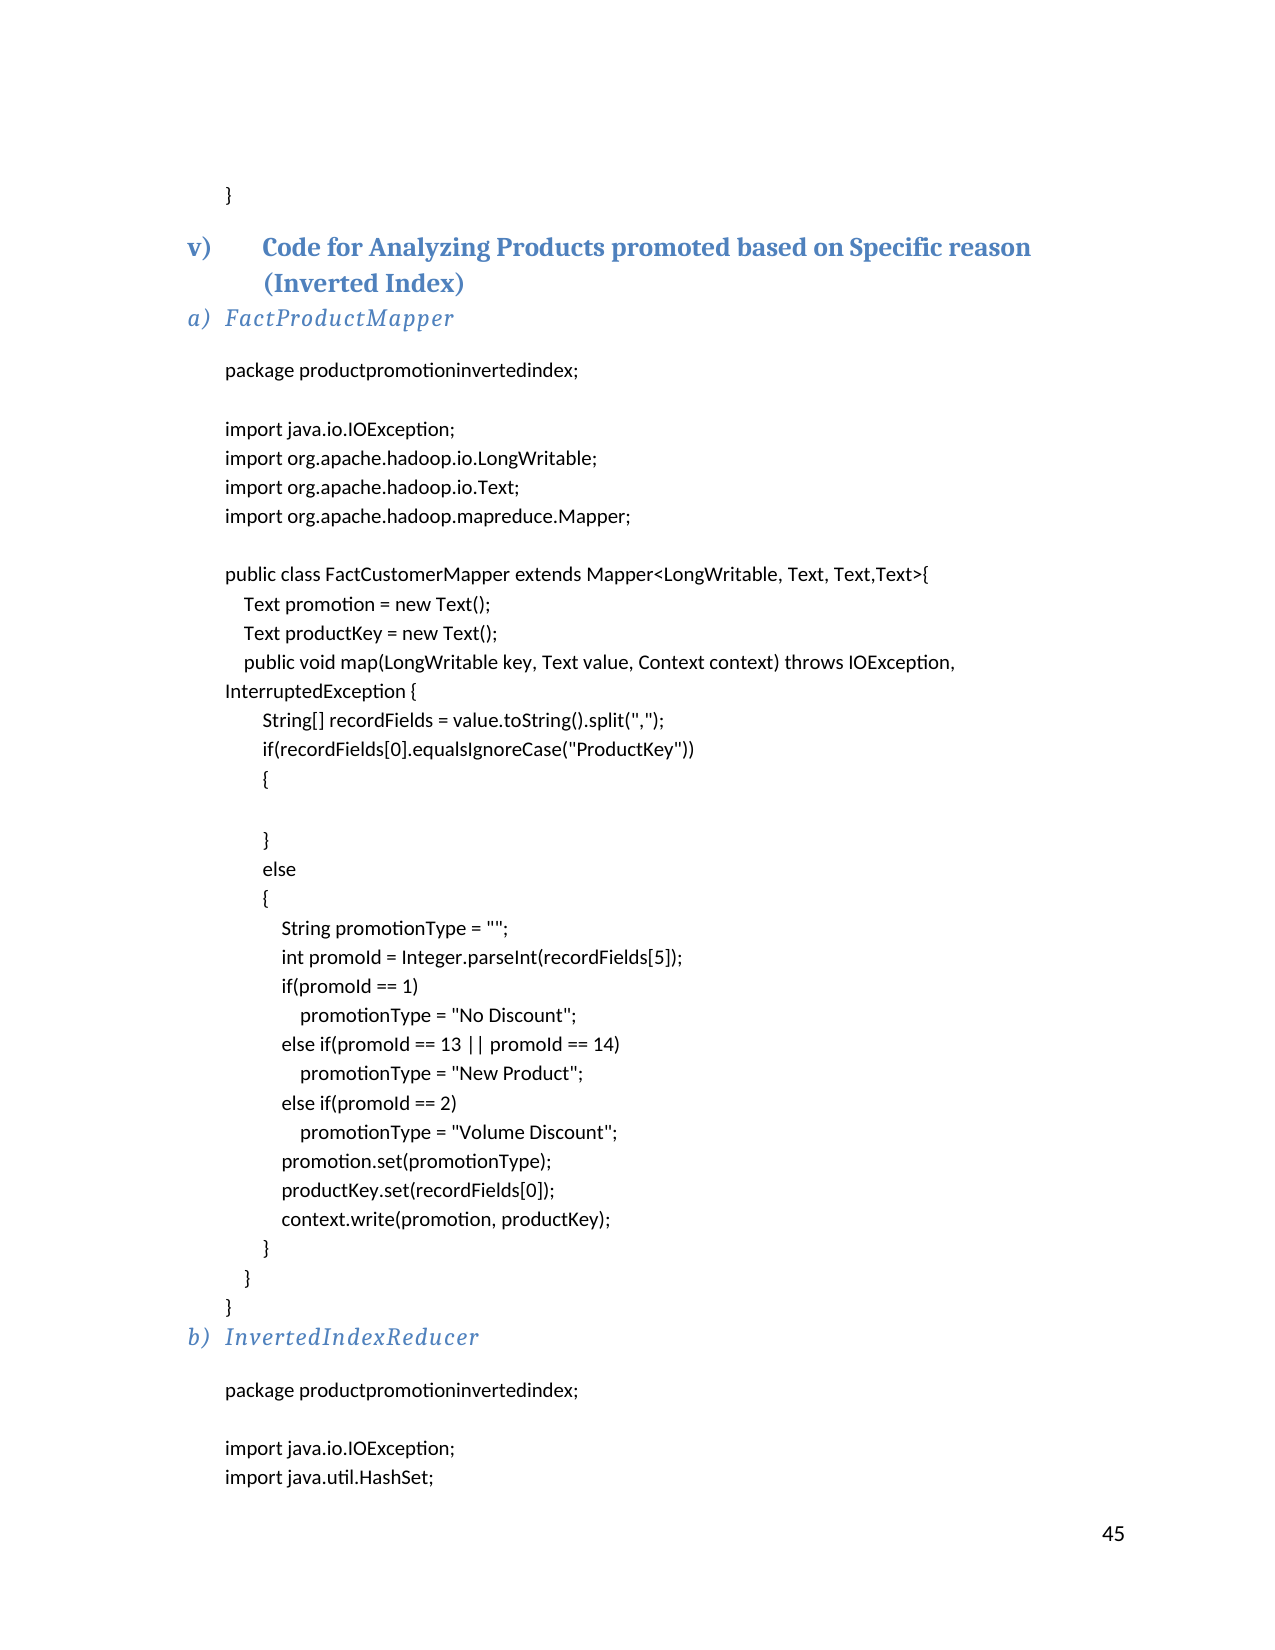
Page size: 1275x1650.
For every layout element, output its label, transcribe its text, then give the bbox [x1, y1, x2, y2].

text else [225, 856, 1125, 882]
text import java.util.HashSet; [225, 1464, 1125, 1490]
subtitle Code for Analyzing Products promoted based on Specific reason (Inverted Index) [187, 232, 1125, 299]
text import java.io.IOException; [225, 416, 1125, 441]
text if(recordFields[0].equalsIgnoreCase("ProductKey")) [225, 737, 1125, 762]
text promotionType = "Volume Discount"; [225, 1119, 1125, 1144]
text public void map(LongWritable key, Text value, Context context) throws IOException, InterruptedException { [225, 649, 1125, 704]
text promotionType = "New Product"; [225, 1061, 1125, 1086]
text } [225, 182, 1125, 208]
text public class FactCustomerMapper extends Mapper<LongWritable, Text, Text,Text>{ [225, 562, 1125, 587]
text } [225, 1265, 1125, 1290]
text promotionType = "No Discount"; [225, 1002, 1125, 1028]
text Text promotion = new Text(); [225, 591, 1125, 616]
text Text productKey = new Text(); [225, 620, 1125, 645]
subtitle FactProductMapper [187, 304, 1125, 332]
text else if(promoId == 13 || promoId == 14) [225, 1031, 1125, 1057]
text productKey.set(recordFields[0]); [225, 1177, 1125, 1203]
text package productpromotioninvertedindex; [225, 1377, 1125, 1402]
text package productpromotioninvertedindex; [225, 357, 1125, 383]
text promotion.set(promotionType); [225, 1148, 1125, 1173]
text if(promoId == 1) [225, 973, 1125, 998]
subtitle InvertedIndexReducer [187, 1323, 1125, 1352]
text import org.apache.hadoop.mapreduce.Mapper; [225, 503, 1125, 529]
text context.write(promotion, productKey); [225, 1206, 1125, 1232]
text } [225, 1294, 1125, 1319]
text String[] recordFields = value.toString().split(","); [225, 707, 1125, 733]
text { [225, 766, 1125, 791]
text else if(promoId == 2) [225, 1090, 1125, 1115]
text { [225, 886, 1125, 911]
text } [225, 1236, 1125, 1261]
text import java.io.IOException; [225, 1435, 1125, 1461]
text String promotionType = ""; [225, 915, 1125, 940]
text } [225, 827, 1125, 853]
text int promoId = Integer.parseInt(recordFields[5]); [225, 944, 1125, 969]
text import org.apache.hadoop.io.LongWritable; [225, 445, 1125, 470]
text import org.apache.hadoop.io.Text; [225, 474, 1125, 499]
